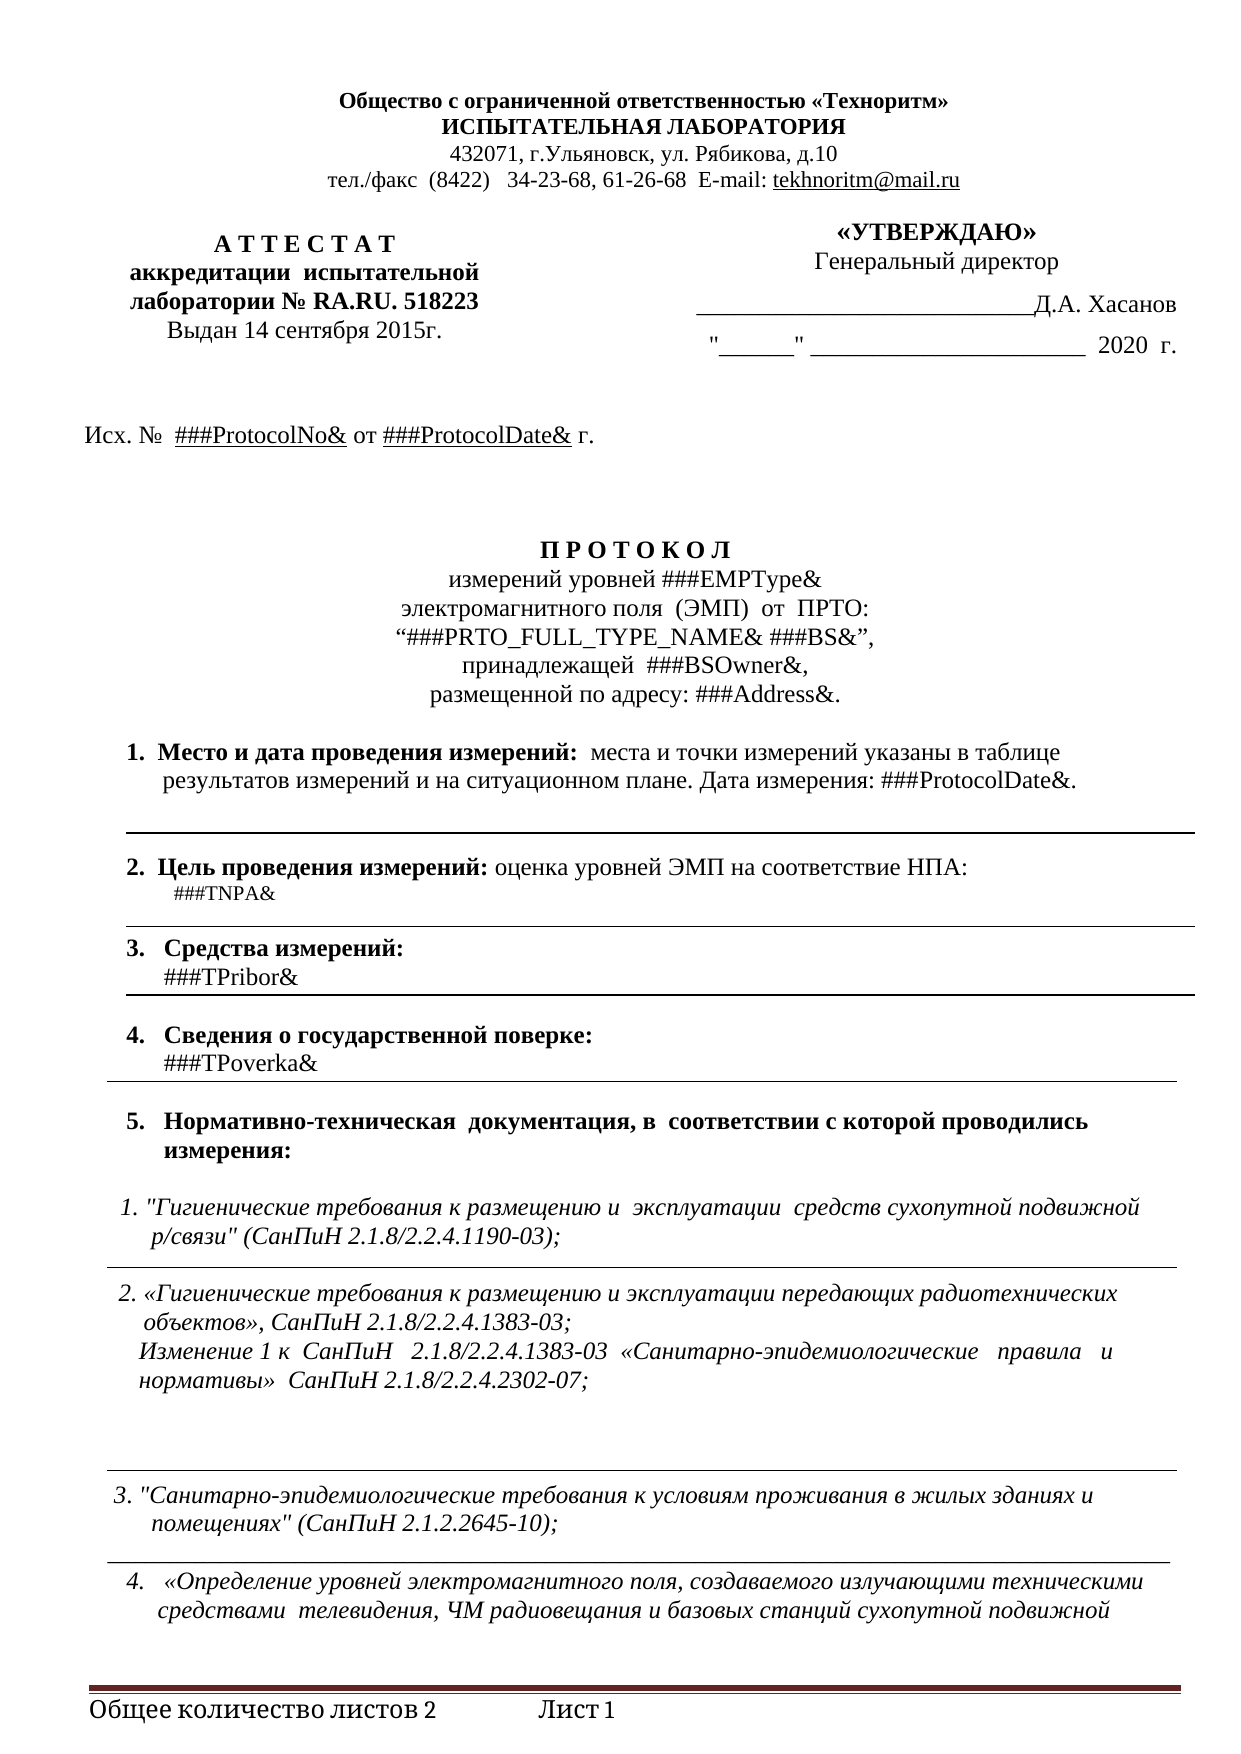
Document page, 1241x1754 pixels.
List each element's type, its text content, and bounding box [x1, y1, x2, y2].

text 2. «Гигиенические требования к размещению и эксплуатации передающих радиотехнических [118, 1278, 1181, 1307]
list Средства измерений: [126, 933, 1181, 962]
text _____________________________________________________________________________________ [89, 1537, 1181, 1566]
text помещениях" (СанПиН 2.1.2.2645-10); [89, 1508, 1181, 1537]
text р/связи" (СанПиН 2.1.8/2.2.4.1190-03); [89, 1221, 1181, 1250]
text 1. "Гигиенические требования к размещению и эксплуатации средств сухопутной подвижной [89, 1192, 1181, 1221]
text принадлежащей ###BSOwner&, [89, 651, 1181, 679]
text результатов измерений и на ситуационном плане. Дата измерения: ###ProtocolDate&. [162, 766, 1181, 794]
list Нормативно-техническая документация, в соответствии с которой проводились измерения: [126, 1106, 1181, 1163]
text объектов», СанПиН 2.1.8/2.2.4.1383-03; [118, 1307, 1181, 1336]
text электромагнитного поля (ЭМП) от ПРТО: [89, 593, 1181, 622]
text П Р О Т О К О Л [89, 536, 1181, 564]
text 2. Цель проведения измерений: оценка уровней ЭМП на соответствие НПА: [126, 852, 1181, 881]
text 1. Место и дата проведения измерений: места и точки измерений указаны в таблице [126, 737, 1181, 766]
text “###PRTO_FULL_TYPE_NAME& ###BS&”, [89, 622, 1181, 651]
text Исх. № ###ProtocolNo& от ###ProtocolDate& г. [59, 421, 1181, 449]
text измерений уровней ###EMPType& [89, 564, 1181, 593]
text размещенной по адресу: ###Address&. [89, 679, 1181, 708]
table_header ###TPoverka& [153, 1049, 1192, 1077]
text средствами телевидения, ЧМ радиовещания и базовых станций сухопутной подвижной [89, 1595, 1181, 1623]
table_header ###TPribor& [153, 962, 1192, 991]
text Изменение 1 к СанПиН 2.1.8/2.2.4.1383-03 «Санитарно-эпидемиологические правила и [89, 1336, 1181, 1365]
table_header ###TNPA& [163, 881, 1196, 905]
text нормативы» СанПиН 2.1.8/2.2.4.2302-07; [89, 1365, 1181, 1393]
text 3. "Санитарно-эпидемиологические требования к условиям проживания в жилых зданиях и [89, 1480, 1181, 1508]
list «Определение уровней электромагнитного поля, создаваемого излучающими техническими [126, 1566, 1181, 1595]
list Сведения о государственной поверке: [126, 1020, 1181, 1048]
